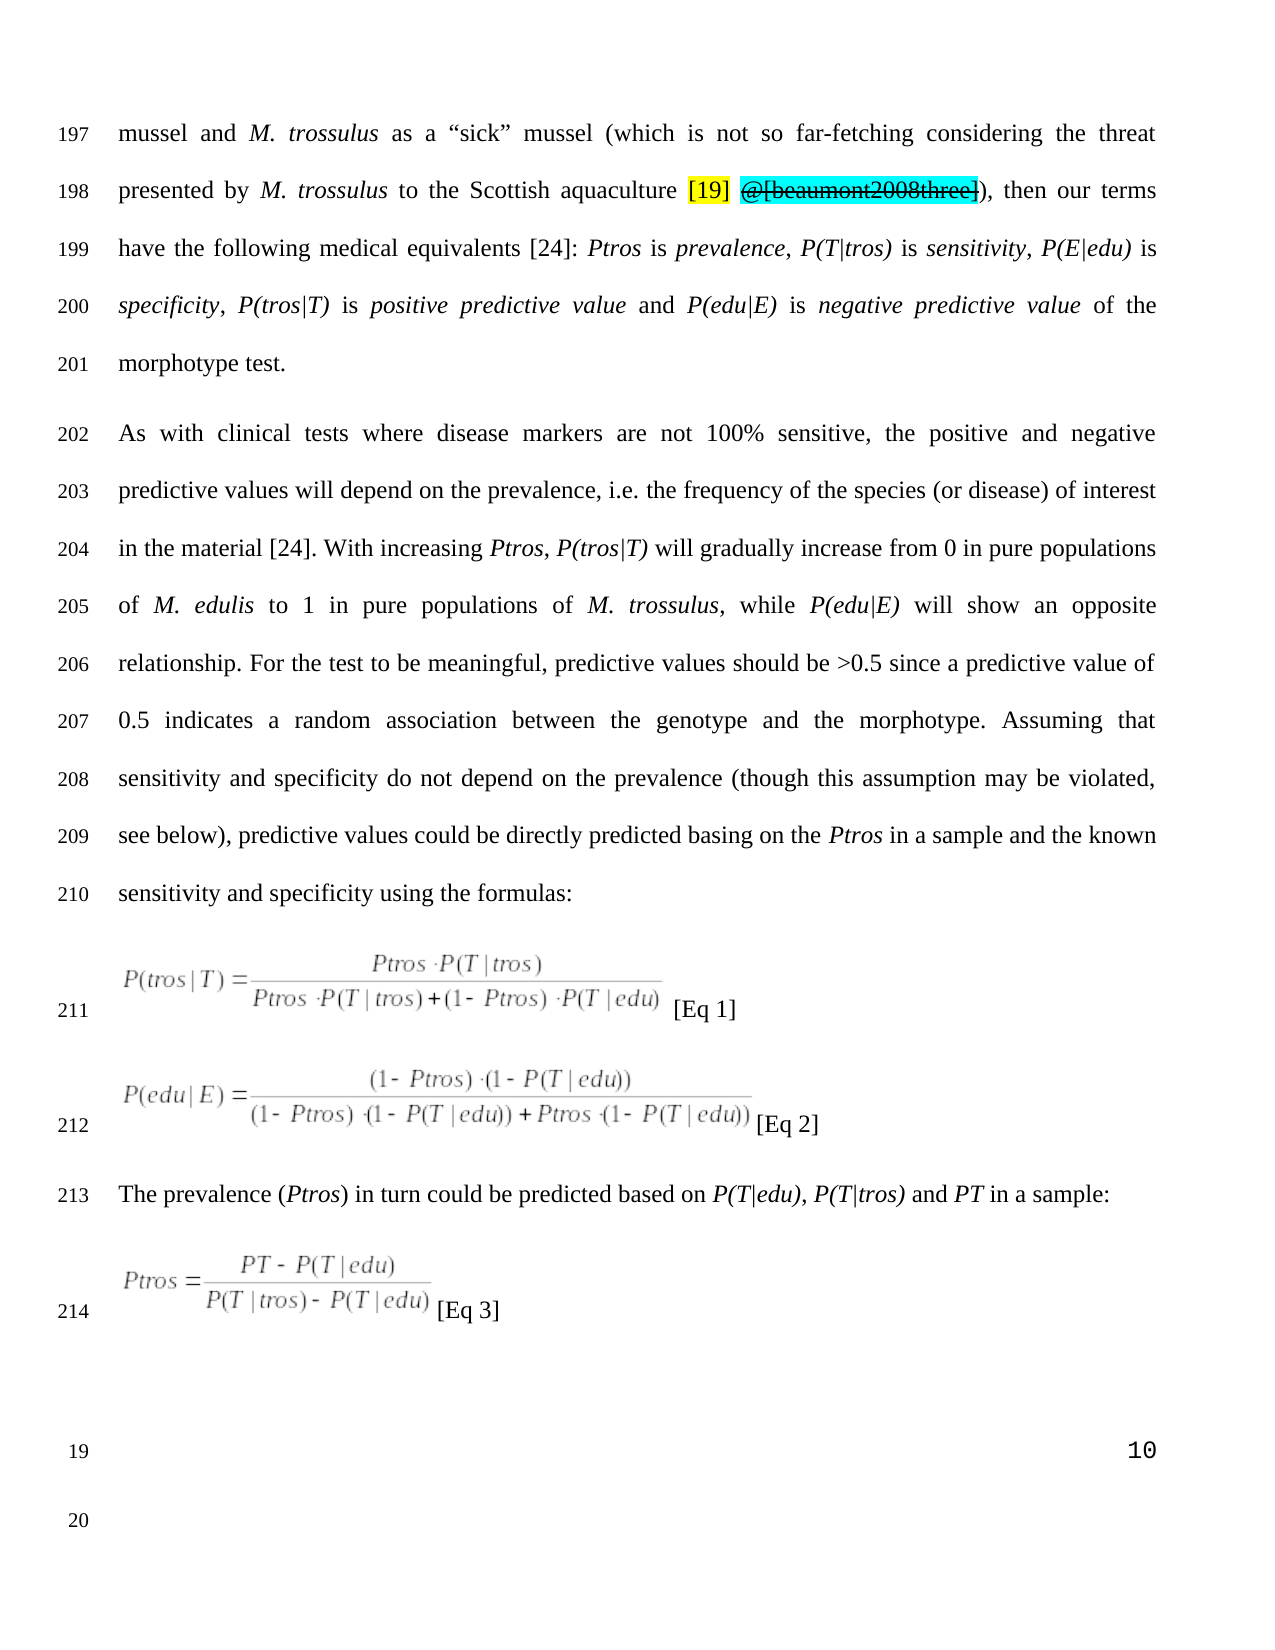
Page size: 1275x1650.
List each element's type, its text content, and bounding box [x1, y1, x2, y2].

text [Eq 3] [118, 1249, 1157, 1324]
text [118, 118, 1157, 377]
text As with clinical tests where disease markers are not 100% sensitive, the positive and negative predictive values will depend on the prevalence, i.e. the frequency of the species (or disease) of interest in the material [24]. With increasing Ptros, P(tros|T) will gradually increase from 0 in pure populations of M. edulis to 1 in pure populations of M. trossulus, while P(edu|E) will show an opposite relationship. For the test to be meaningful, predictive values should be >0.5 since a predictive value of 0.5 indicates a random association between the genotype and the morphotype. Assuming that sensitivity and specificity do not depend on the prevalence (though this assumption may be violated, see below), predictive values could be directly predicted basing on the Ptros in a sample and the known sensitivity and specificity using the formulas: [118, 418, 1157, 907]
text [Eq 2] [118, 1064, 1157, 1138]
text The prevalence (Ptros) in turn could be predicted based on P(T|edu), P(T|tros) and PT in a sample: [118, 1179, 1157, 1208]
text [Eq 1] [118, 948, 1157, 1022]
